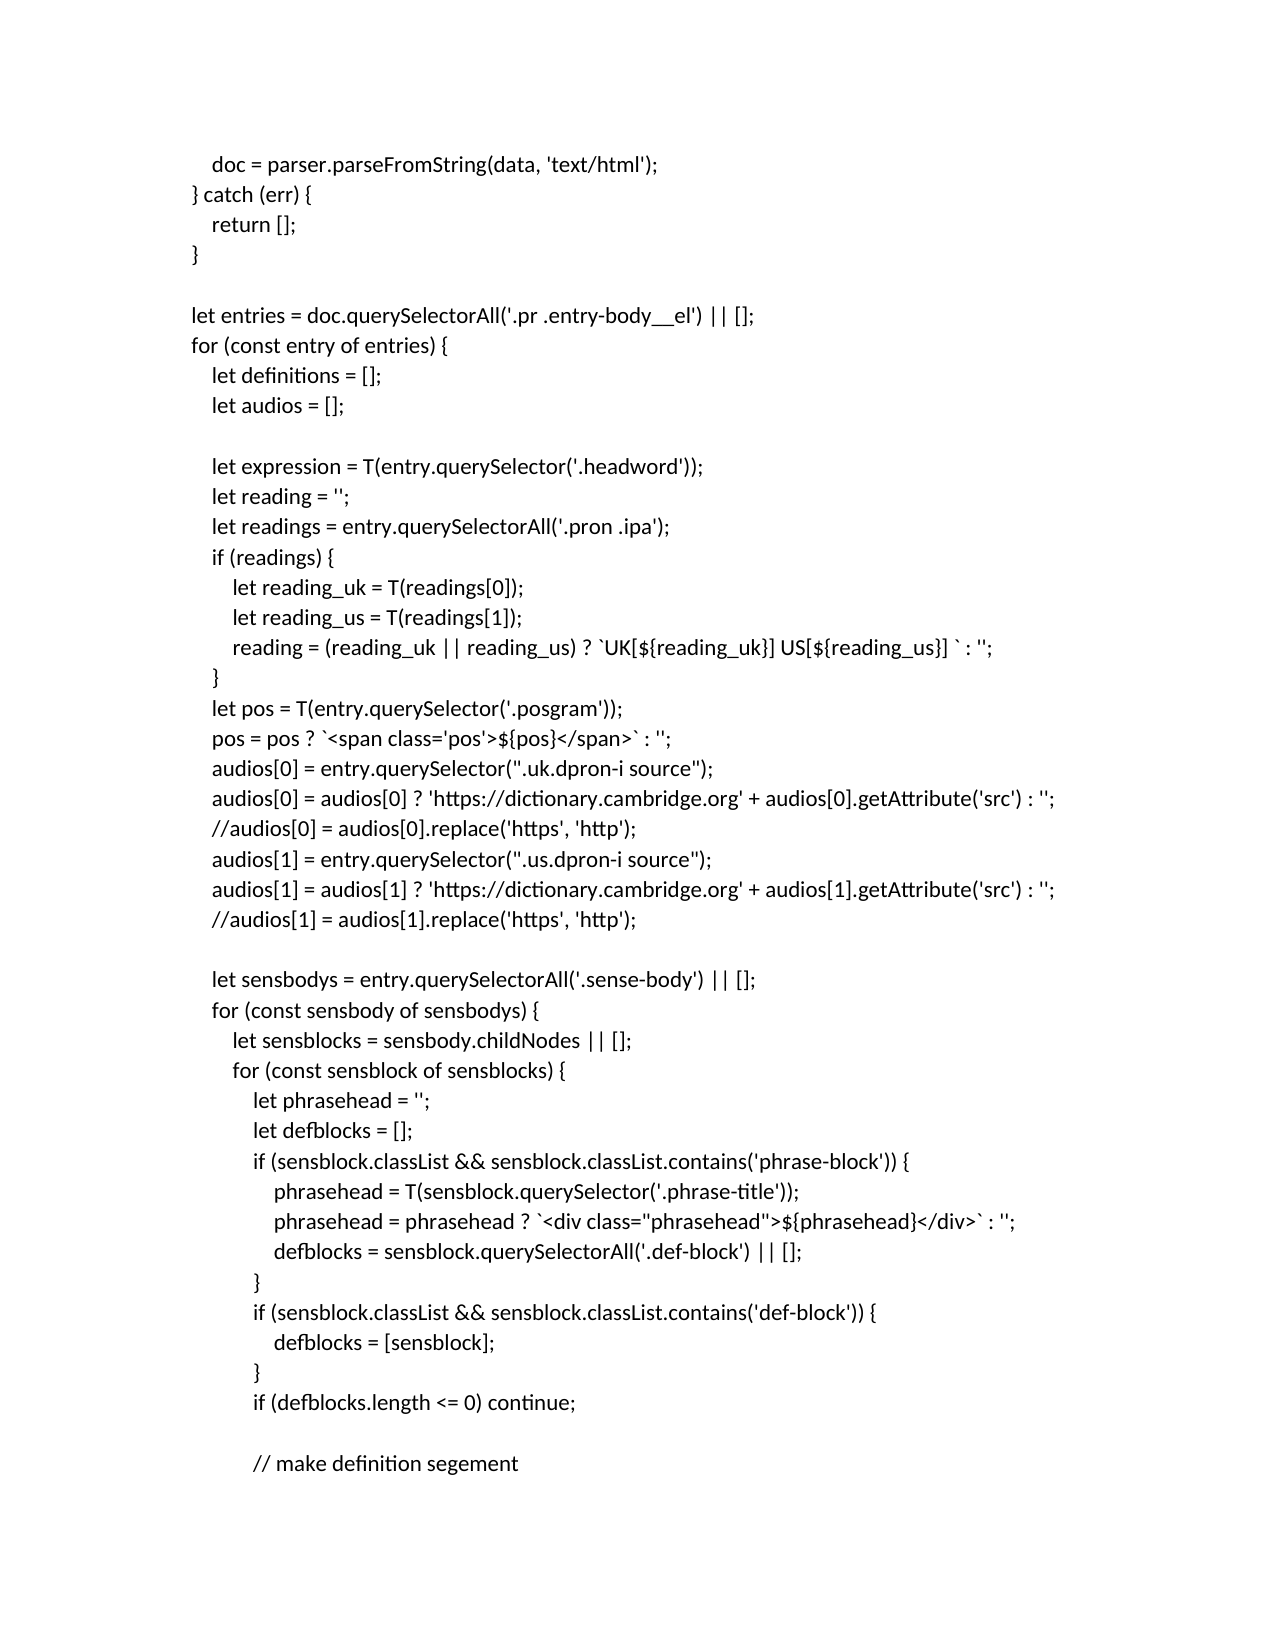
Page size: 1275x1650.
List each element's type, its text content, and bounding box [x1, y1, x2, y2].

text doc = parser.parseFromString(data, 'text/html'); [150, 150, 1125, 178]
text let defblocks = []; [150, 1117, 1125, 1145]
text audios[1] = entry.querySelector(".us.dpron-i source"); [150, 845, 1125, 873]
text } catch (err) { [150, 180, 1125, 208]
text defblocks = sensblock.querySelectorAll('.def-block') || []; [150, 1237, 1125, 1266]
text audios[0] = entry.querySelector(".uk.dpron-i source"); [150, 754, 1125, 782]
text // make definition segement [150, 1449, 1125, 1477]
text if (defblocks.length <= 0) continue; [150, 1388, 1125, 1417]
text audios[1] = audios[1] ? 'https://dictionary.cambridge.org' + audios[1].getAttribute('src') : ''; [150, 875, 1125, 903]
text } [150, 241, 1125, 269]
text for (const entry of entries) { [150, 331, 1125, 359]
text //audios[1] = audios[1].replace('https', 'http'); [150, 905, 1125, 933]
text let entries = doc.querySelectorAll('.pr .entry-body__el') || []; [150, 301, 1125, 329]
text let definitions = []; [150, 361, 1125, 389]
text let reading_uk = T(readings[0]); [150, 573, 1125, 601]
text let reading = ''; [150, 482, 1125, 510]
text } [150, 1358, 1125, 1386]
text pos = pos ? `<span class='pos'>${pos}</span>` : ''; [150, 724, 1125, 752]
text if (sensblock.classList && sensblock.classList.contains('def-block')) { [150, 1298, 1125, 1326]
text let pos = T(entry.querySelector('.posgram')); [150, 694, 1125, 722]
text let sensbodys = entry.querySelectorAll('.sense-body') || []; [150, 966, 1125, 994]
text for (const sensblock of sensblocks) { [150, 1056, 1125, 1084]
text let expression = T(entry.querySelector('.headword')); [150, 452, 1125, 480]
text let sensblocks = sensbody.childNodes || []; [150, 1026, 1125, 1054]
text phrasehead = phrasehead ? `<div class="phrasehead">${phrasehead}</div>` : ''; [150, 1207, 1125, 1235]
text } [150, 1268, 1125, 1296]
text reading = (reading_uk || reading_us) ? `UK[${reading_uk}] US[${reading_us}] ` : ''; [150, 633, 1125, 661]
text return []; [150, 210, 1125, 238]
text audios[0] = audios[0] ? 'https://dictionary.cambridge.org' + audios[0].getAttribute('src') : ''; [150, 784, 1125, 812]
text let reading_us = T(readings[1]); [150, 603, 1125, 631]
text let audios = []; [150, 392, 1125, 420]
text } [150, 663, 1125, 692]
text let readings = entry.querySelectorAll('.pron .ipa'); [150, 512, 1125, 541]
text if (readings) { [150, 543, 1125, 571]
text for (const sensbody of sensbodys) { [150, 996, 1125, 1024]
text //audios[0] = audios[0].replace('https', 'http'); [150, 814, 1125, 843]
text defblocks = [sensblock]; [150, 1328, 1125, 1356]
text let phrasehead = ''; [150, 1086, 1125, 1114]
text if (sensblock.classList && sensblock.classList.contains('phrase-block')) { [150, 1147, 1125, 1175]
text phrasehead = T(sensblock.querySelector('.phrase-title')); [150, 1177, 1125, 1205]
